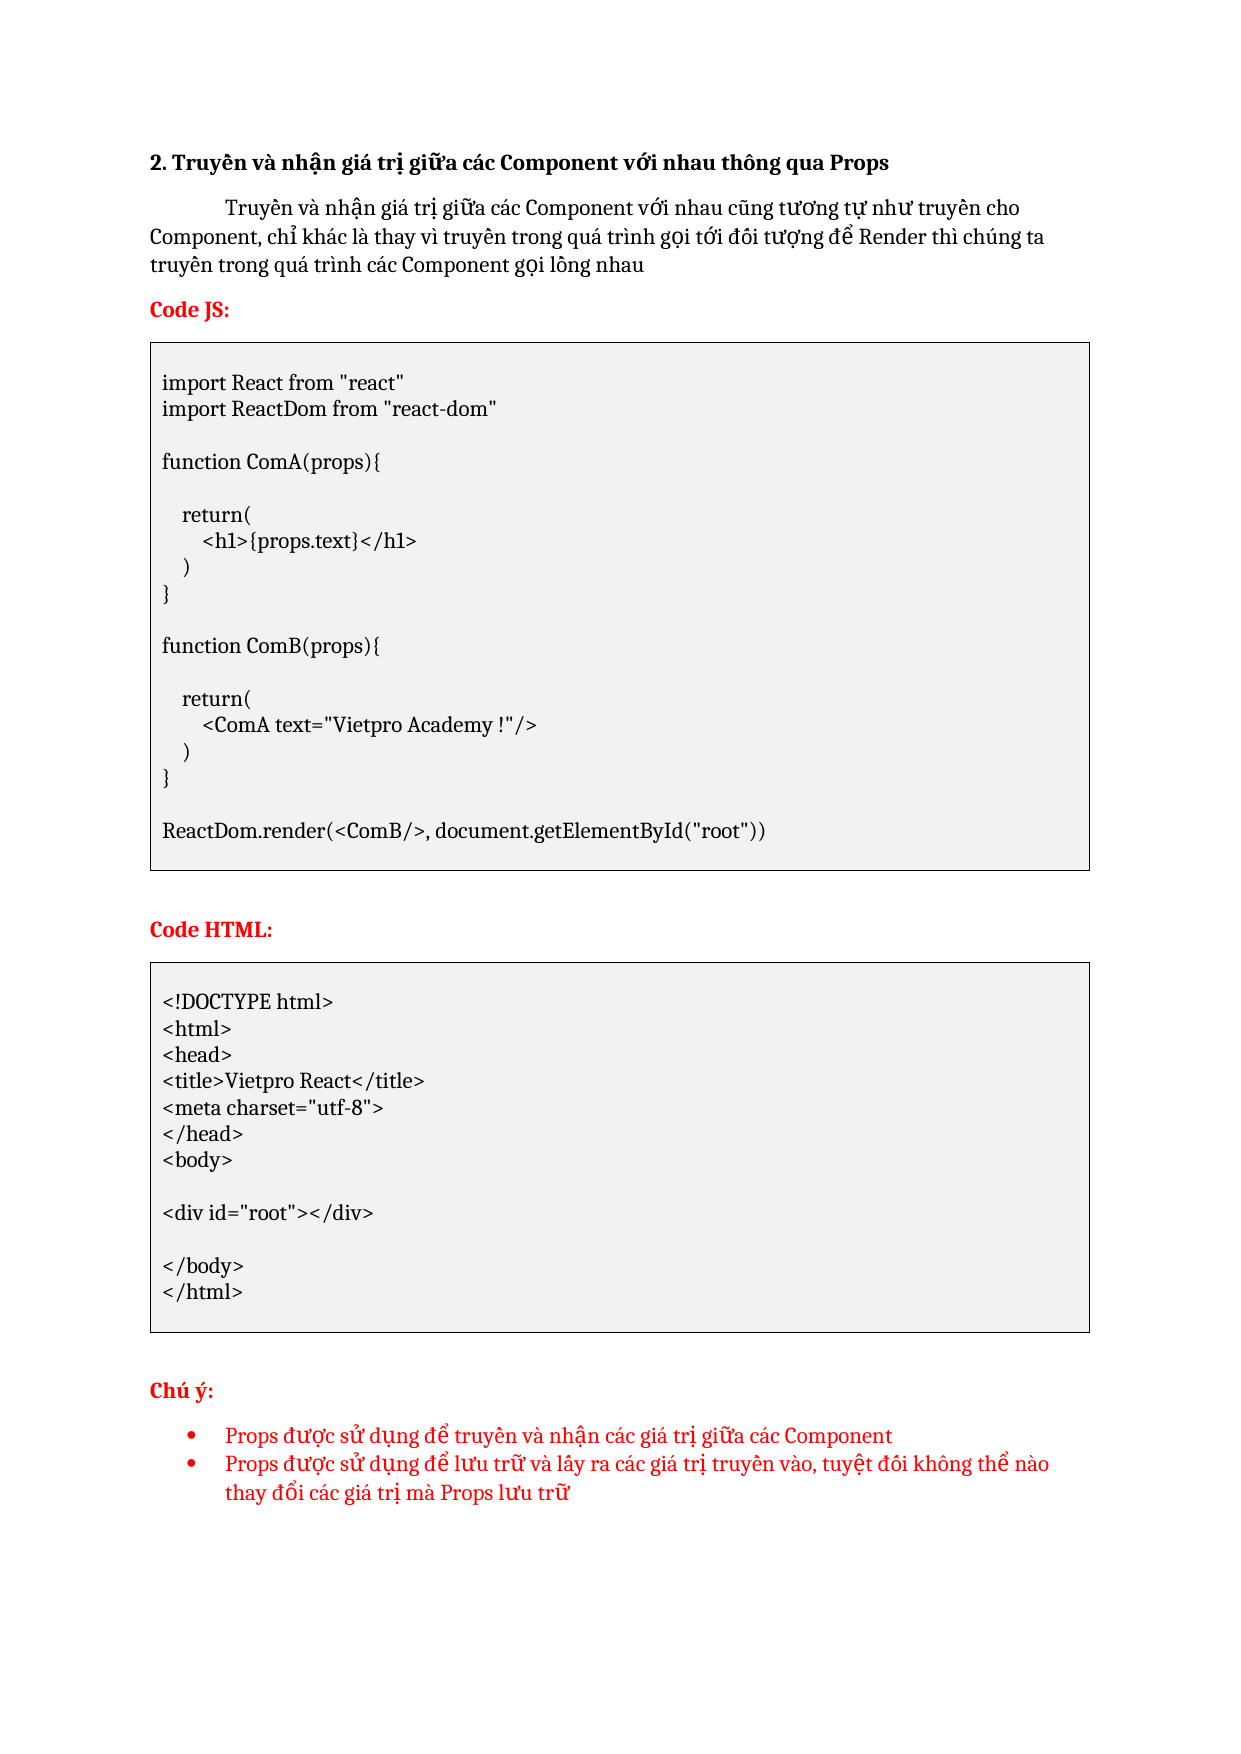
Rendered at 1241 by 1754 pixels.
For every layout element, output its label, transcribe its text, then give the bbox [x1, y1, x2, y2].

text Code HTML: [150, 916, 1090, 943]
text Chú ý: [150, 1378, 1090, 1404]
table_header <!DOCTYPE html> <html> <head> <title>Vietpro React</title> <meta charset="utf-8"> </head> <body> <div id="root"></div> </body> </html> [151, 963, 1089, 1332]
list Props được sử dụng để lưu trữ và lấy ra các giá trị truyền vào, tuyệt đối không thể nào thay đổi các giá trị mà Props lưu trữ [187, 1451, 1090, 1506]
text Code JS: [150, 297, 1090, 323]
text 2. Truyền và nhận giá trị giữa các Component với nhau thông qua Props [150, 150, 1090, 176]
list Props được sử dụng để truyền và nhận các giá trị giữa các Component [187, 1423, 1090, 1449]
table_header import React from "react" import ReactDom from "react-dom" function ComA(props){ return( <h1>{props.text}</h1> ) } function ComB(props){ return( <ComA text="Vietpro Academy !"/> ) } ReactDom.render(<ComB/>, document.getElementById("root")) [151, 343, 1089, 870]
text Truyền và nhận giá trị giữa các Component với nhau cũng tương tự như truyền cho Component, chỉ khác là thay vì truyền trong quá trình gọi tới đối tượng để Render thì chúng ta truyền trong quá trình các Component gọi lồng nhau [150, 195, 1090, 278]
